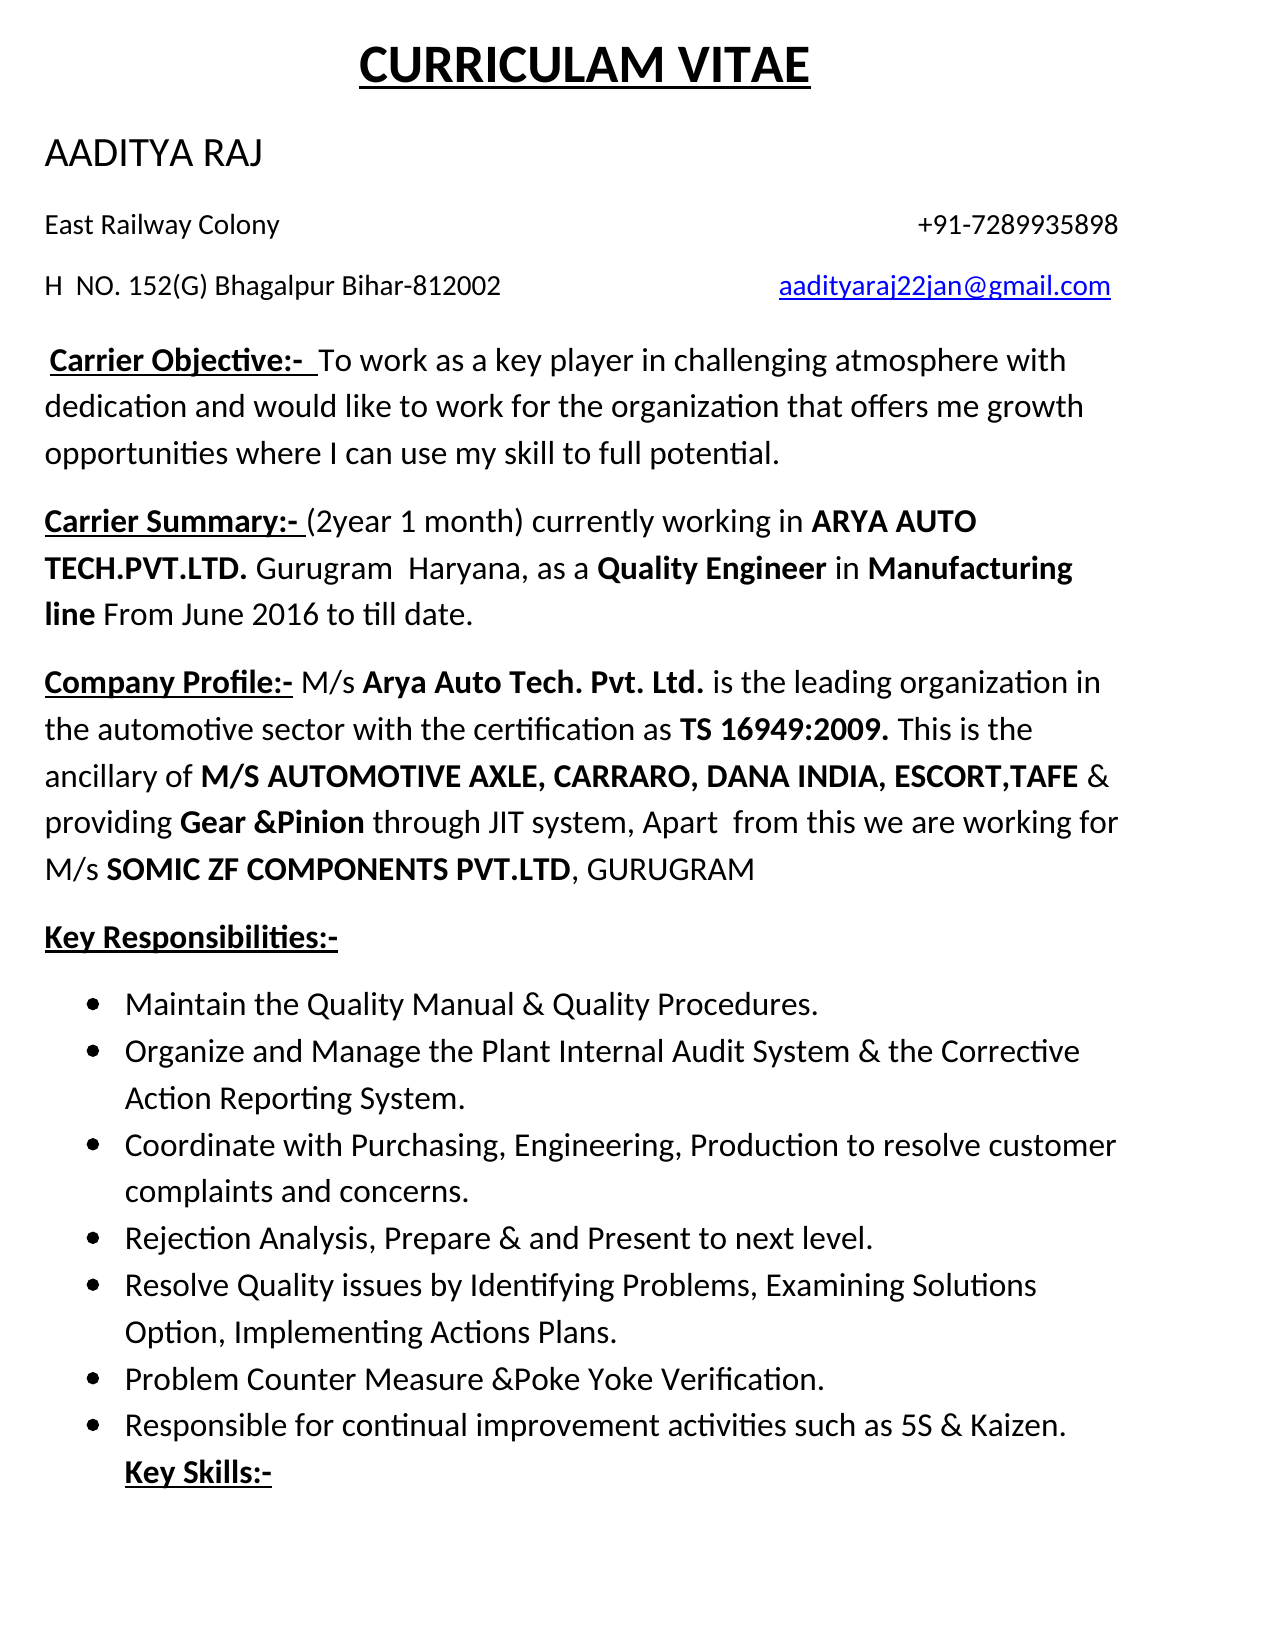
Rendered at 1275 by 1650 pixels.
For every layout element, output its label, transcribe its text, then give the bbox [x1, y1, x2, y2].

text CURRICULAM VITAE [44, 29, 1125, 96]
list Rejection Analysis, Prepare & and Present to next level. [87, 1217, 1125, 1258]
text H NO. 152(G) Bhagalpur Bihar-812002 aadityaraj22jan@gmail.com [44, 267, 1125, 303]
list Organize and Manage the Plant Internal Audit System & the Corrective Action Reporting System. [87, 1030, 1125, 1118]
text Company Profile:- M/s Arya Auto Tech. Pvt. Ltd. is the leading organization in the automotive sector with the certification as TS 16949:2009. This is the ancillary of M/S AUTOMOTIVE AXLE, CARRARO, DANA INDIA, ESCORT,TAFE & providing Gear &Pinion through JIT system, Apart from this we are working for M/s SOMIC ZF COMPONENTS PVT.LTD, GURUGRAM [44, 661, 1125, 889]
text Carrier Objective:- To work as a key player in challenging atmosphere with dedication and would like to work for the organization that offers me growth opportunities where I can use my skill to full potential. [44, 339, 1125, 473]
list Key Skills:- [124, 1451, 1125, 1492]
list Maintain the Quality Manual & Quality Procedures. [87, 983, 1125, 1024]
list Resolve Quality issues by Identifying Problems, Examining Solutions Option, Implementing Actions Plans. [87, 1264, 1125, 1351]
list Responsible for continual improvement activities such as 5S & Kaizen. [87, 1404, 1125, 1445]
text East Railway Colony +91-7289935898 [44, 206, 1125, 241]
text AADITYA RAJ [44, 126, 1125, 177]
text Carrier Summary:- (2year 1 month) currently working in ARYA AUTO TECH.PVT.LTD. Gurugram Haryana, as a Quality Engineer in Manufacturing line From June 2016 to till date. [44, 500, 1125, 634]
list Coordinate with Purchasing, Engineering, Production to resolve customer complaints and concerns. [87, 1124, 1125, 1211]
text Key Responsibilities:- [44, 916, 1125, 956]
list Problem Counter Measure &Poke Yoke Verification. [87, 1357, 1125, 1398]
